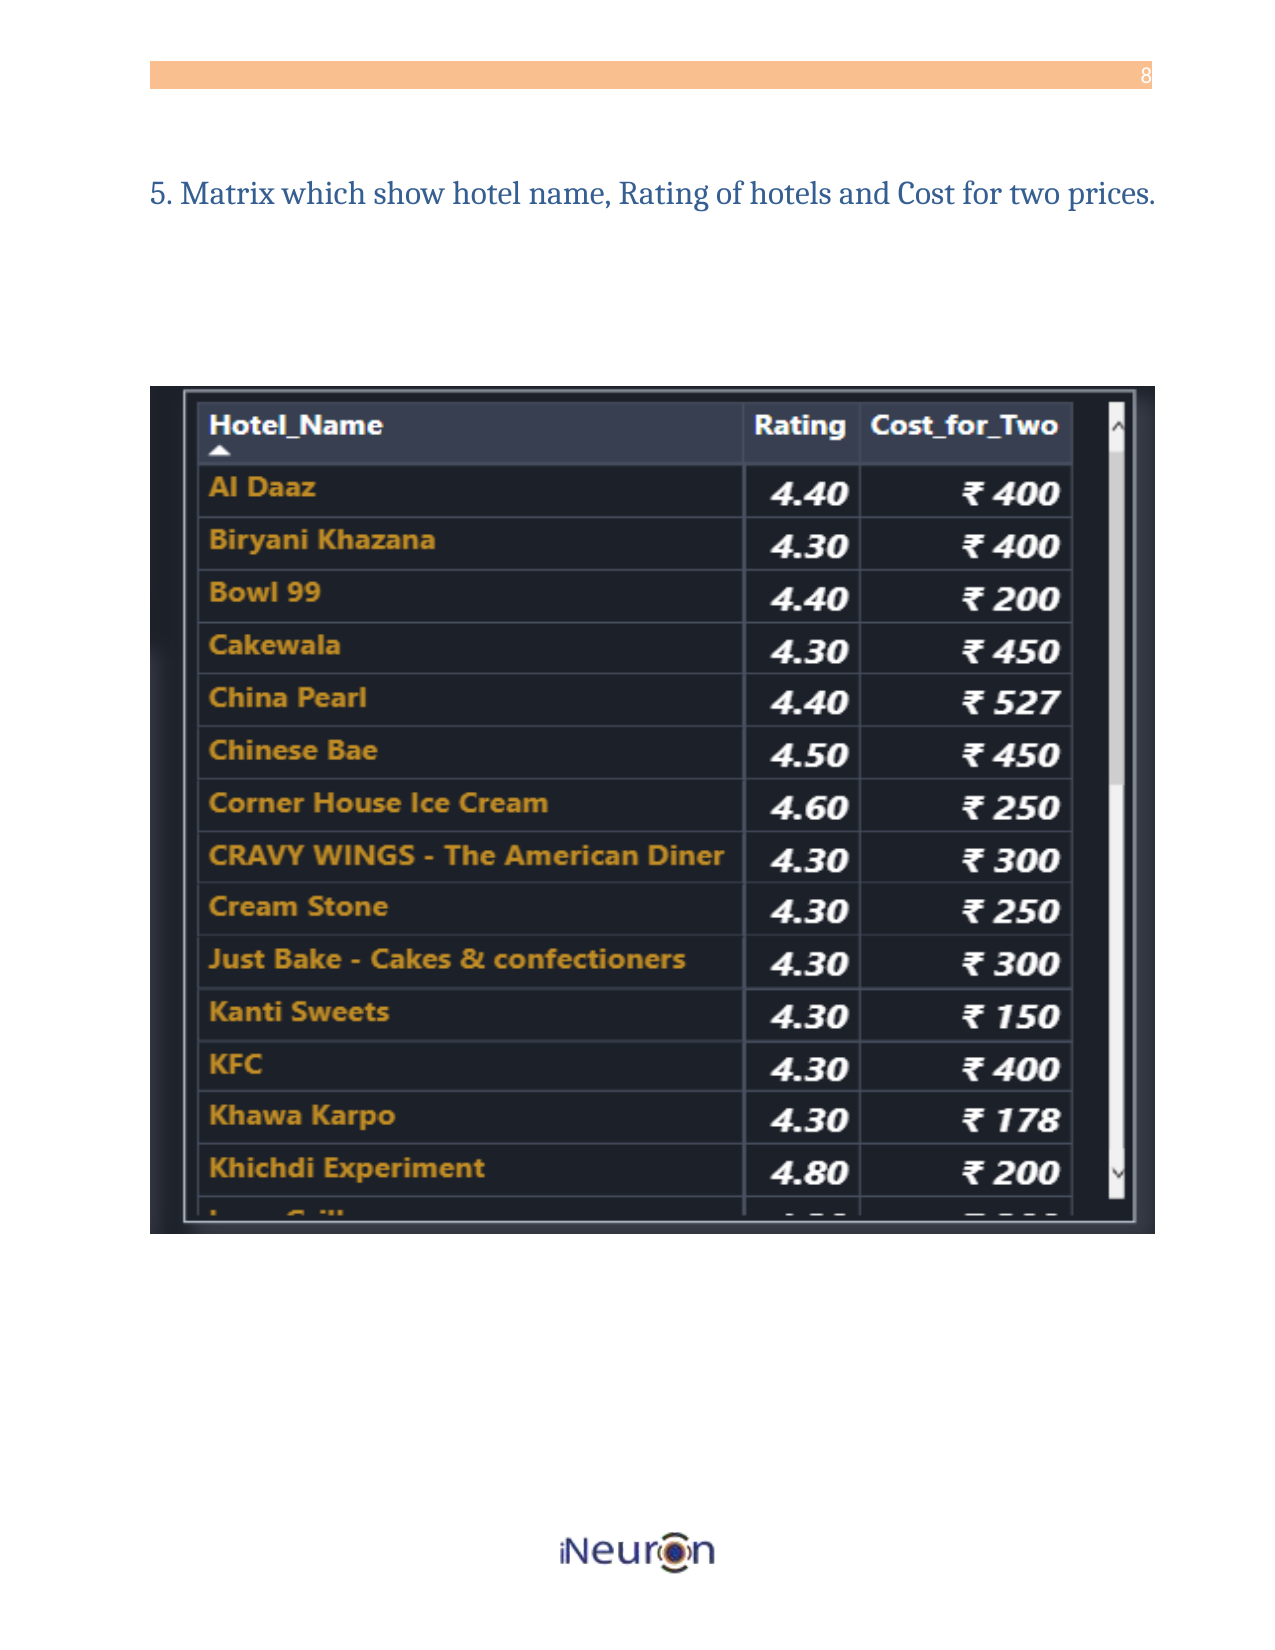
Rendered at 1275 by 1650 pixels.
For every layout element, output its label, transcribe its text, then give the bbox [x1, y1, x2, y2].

picture [150, 386, 1155, 1234]
picture [559, 1528, 716, 1575]
subtitle 5. Matrix which show hotel name, Rating of hotels and Cost for two prices. [150, 174, 1169, 212]
